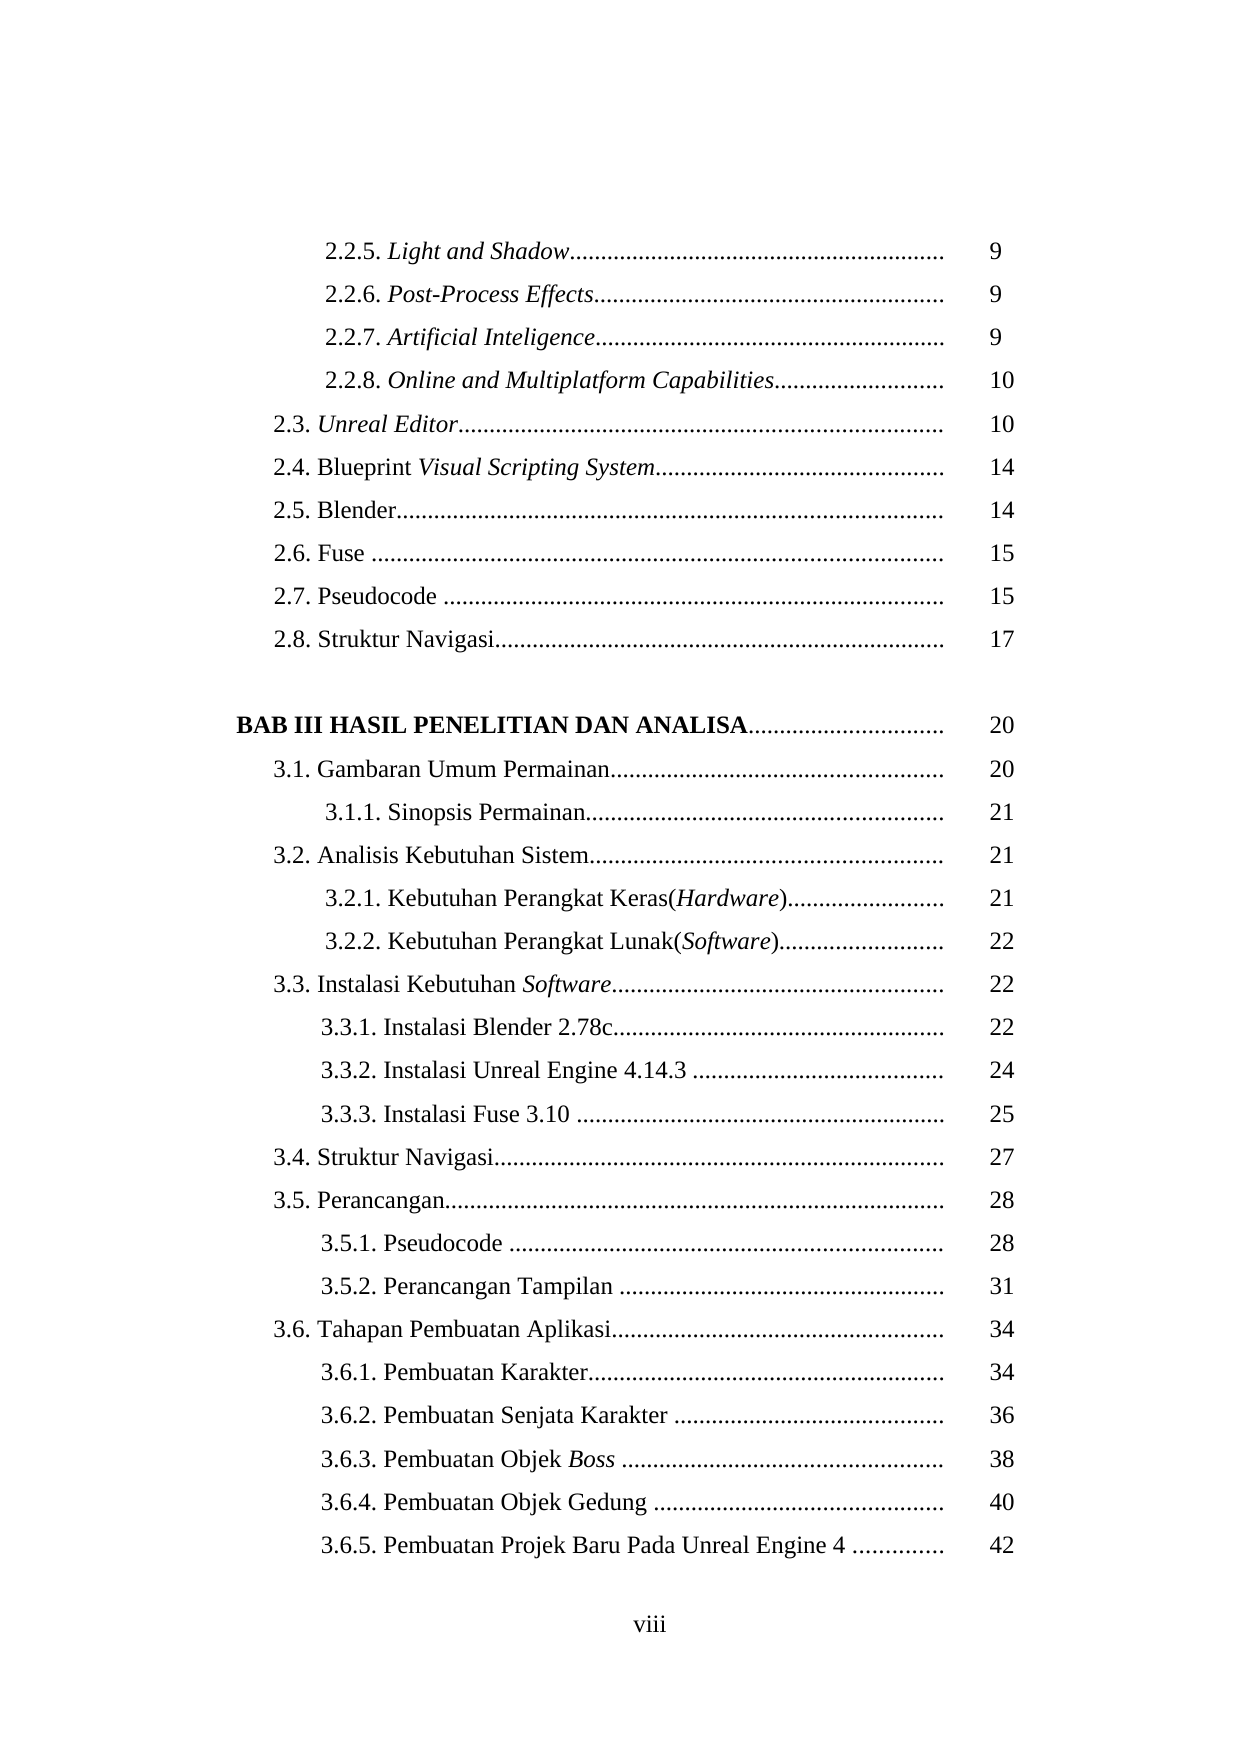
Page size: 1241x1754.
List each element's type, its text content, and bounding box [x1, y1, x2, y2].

text 3.6.3. Pembuatan Objek Boss 38 [192, 1444, 1063, 1472]
text 2.8. Struktur Navigasi 17 [274, 624, 1063, 653]
text 3.2.2. Kebutuhan Perangkat Lunak(Software) 22 [325, 926, 1063, 955]
text 2.2.5. Light and Shadow 9 [325, 236, 1063, 265]
text 3.3.3. Instalasi Fuse 3.10 25 [192, 1099, 1063, 1127]
text BAB III HASIL PENELITIAN DAN ANALISA 20 [236, 711, 1063, 739]
text 3.6.2. Pembuatan Senjata Karakter 36 [192, 1401, 1063, 1429]
text 3.6.4. Pembuatan Objek Gedung 40 [192, 1487, 1063, 1516]
text 2.4. Blueprint Visual Scripting System 14 [192, 452, 1063, 481]
text 3.6. Tahapan Pembuatan Aplikasi 34 [192, 1314, 1063, 1343]
text 2.7. Pseudocode 15 [274, 581, 1063, 610]
text 3.1.1. Sinopsis Permainan 21 [325, 797, 1063, 826]
text 3.5. Perancangan 28 [192, 1185, 1063, 1214]
text 2.2.6. Post-Process Effects 9 [325, 279, 1063, 308]
text 3.2.1. Kebutuhan Perangkat Keras(Hardware) 21 [325, 883, 1063, 912]
text 3.3.1. Instalasi Blender 2.78c 22 [192, 1012, 1063, 1041]
text 3.6.1. Pembuatan Karakter 34 [192, 1357, 1063, 1386]
text 2.2.8. Online and Multiplatform Capabilities 10 [325, 366, 1063, 394]
text 3.3.2. Instalasi Unreal Engine 4.14.3 24 [192, 1056, 1063, 1084]
text 3.3. Instalasi Kebutuhan Software 22 [192, 969, 1063, 998]
text 2.2.7. Artificial Inteligence 9 [325, 322, 1063, 351]
text 2.6. Fuse 15 [192, 538, 1063, 567]
text 3.5.1. Pseudocode 28 [192, 1228, 1063, 1257]
text 3.2. Analisis Kebutuhan Sistem 21 [192, 840, 1063, 869]
text 3.4. Struktur Navigasi 27 [192, 1142, 1063, 1171]
text 3.1. Gambaran Umum Permainan 20 [192, 754, 1063, 782]
text 2.5. Blender 14 [192, 495, 1063, 524]
text 3.6.5. Pembuatan Projek Baru Pada Unreal Engine 4 42 [192, 1530, 1063, 1559]
text 3.5.2. Perancangan Tampilan 31 [192, 1271, 1063, 1300]
text 2.3. Unreal Editor 10 [192, 409, 1063, 437]
